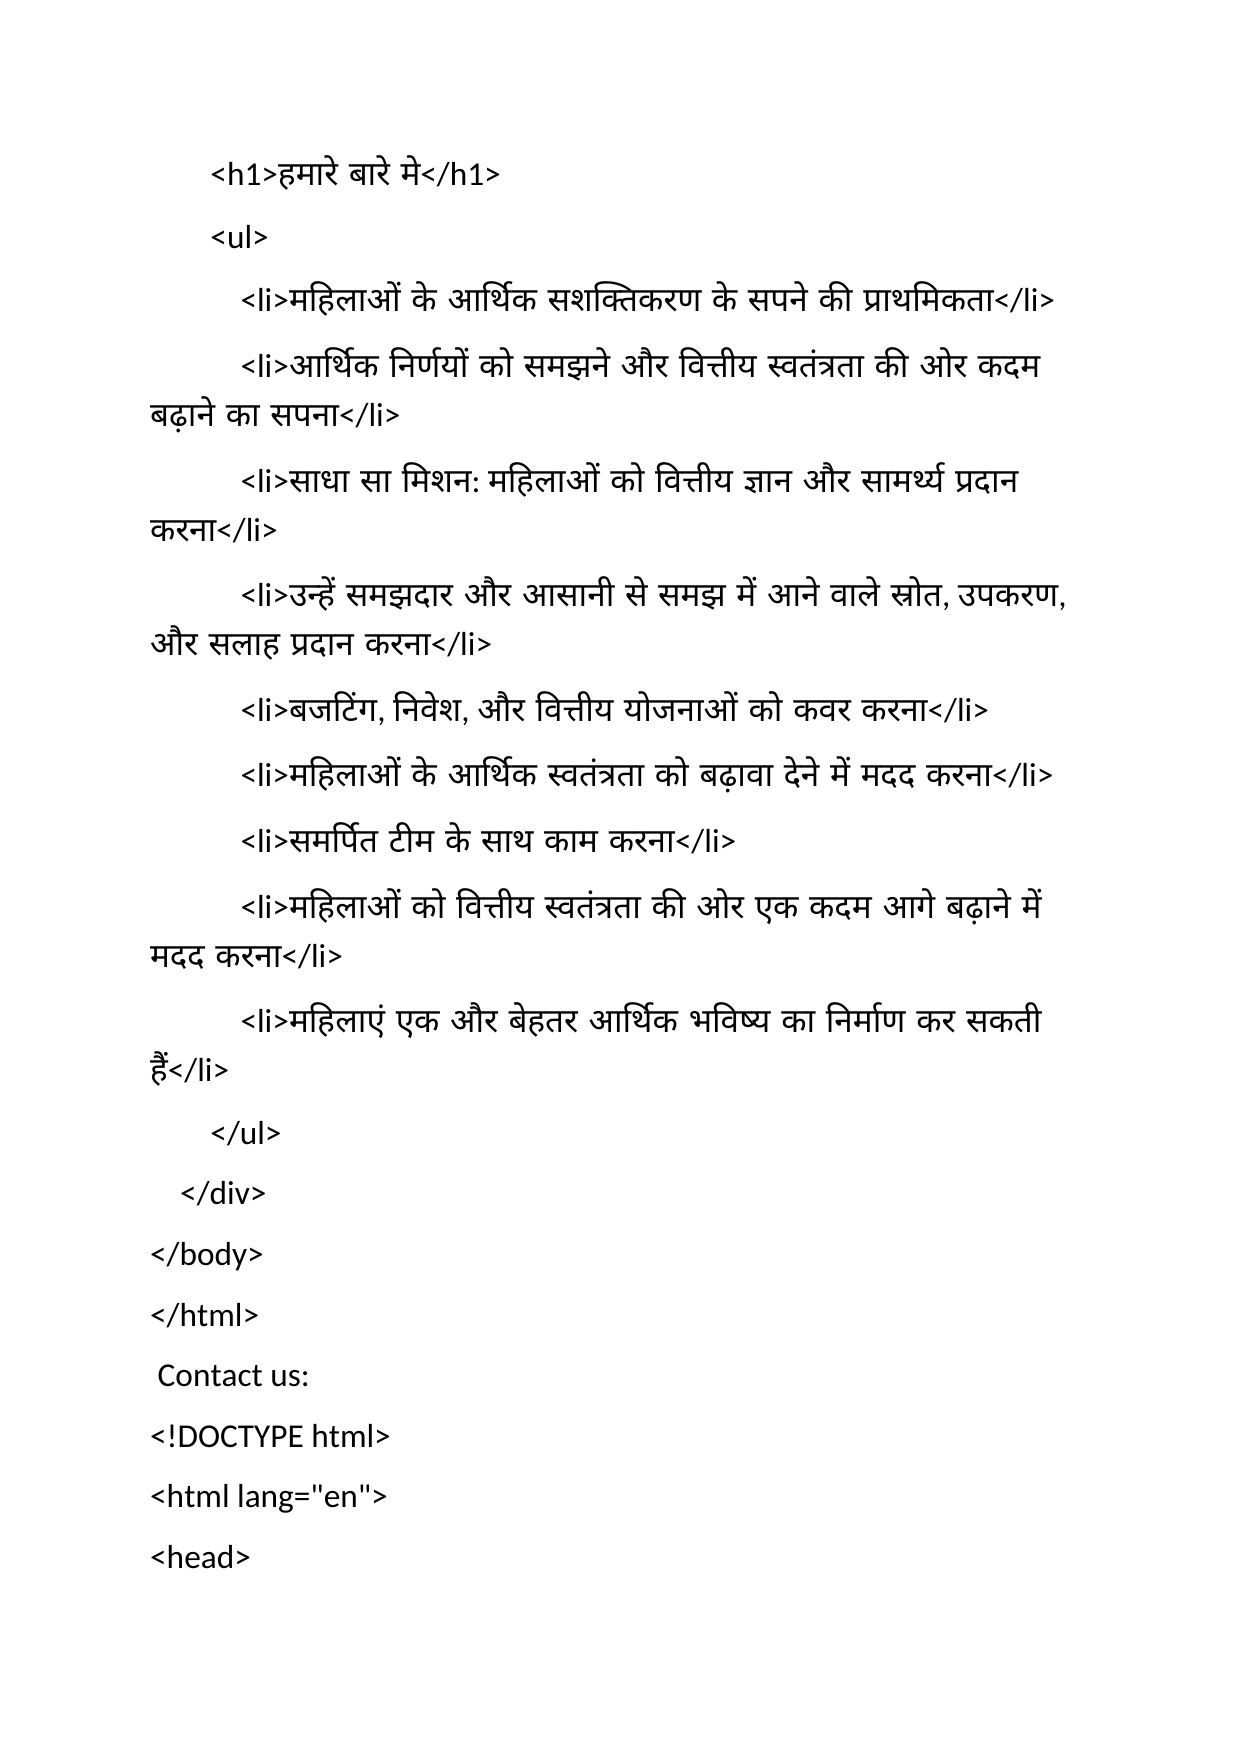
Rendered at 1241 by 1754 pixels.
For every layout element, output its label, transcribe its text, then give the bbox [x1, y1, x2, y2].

text Contact us: [150, 1354, 1090, 1395]
text <li>महिलाओं को वित्तीय स्वतंत्रता की ओर एक कदम आगे बढ़ाने में मदद करना</li> [150, 882, 1090, 977]
text <li>बजटिंग, निवेश, और वित्तीय योजनाओं को कवर करना</li> [150, 686, 1090, 731]
text <h1>हमारे बारे मे</h1> [150, 150, 1090, 195]
text <li>समर्पित टीम के साथ काम करना</li> [150, 817, 1090, 862]
text <head> [150, 1536, 1090, 1577]
text <li>महिलाएं एक और बेहतर आर्थिक भविष्य का निर्माण कर सकती हैं</li> [150, 997, 1090, 1091]
text </html> [150, 1293, 1090, 1334]
text </div> [150, 1172, 1090, 1213]
text <html lang="en"> [150, 1475, 1090, 1516]
text <li>महिलाओं के आर्थिक सशक्तिकरण के सपने की प्राथमिकता</li> [150, 276, 1090, 322]
text </body> [150, 1233, 1090, 1274]
text </ul> [150, 1112, 1090, 1152]
text <ul> [150, 216, 1090, 256]
text <li>महिलाओं के आर्थिक स्वतंत्रता को बढ़ावा देने में मदद करना</li> [150, 751, 1090, 797]
text <!DOCTYPE html> [150, 1415, 1090, 1456]
text <li>उन्हें समझदार और आसानी से समझ में आने वाले स्रोत, उपकरण, और सलाह प्रदान करना</li> [150, 571, 1090, 665]
text <li>साधा सा मिशन: महिलाओं को वित्तीय ज्ञान और सामर्थ्य प्रदान करना</li> [150, 456, 1090, 551]
text <li>आर्थिक निर्णयों को समझने और वित्तीय स्वतंत्रता की ओर कदम बढ़ाने का सपना</li> [150, 342, 1090, 436]
